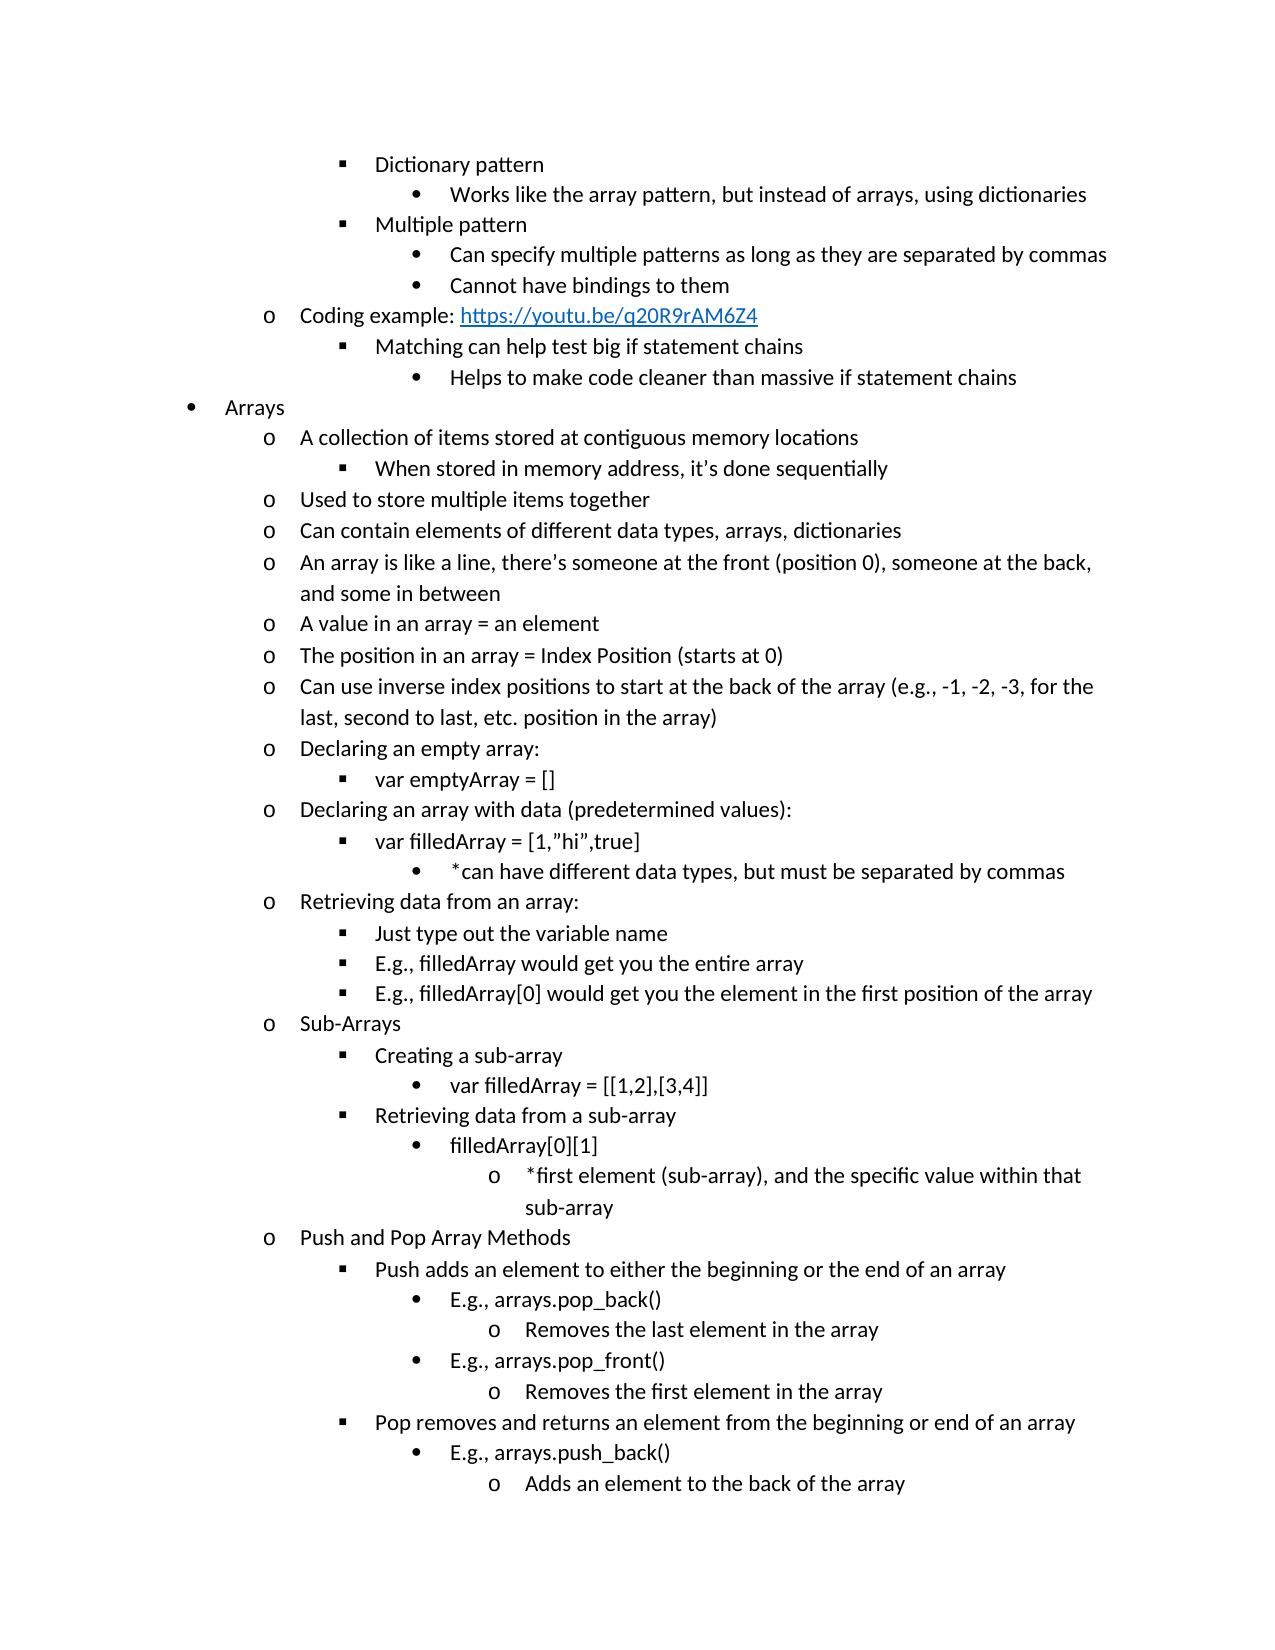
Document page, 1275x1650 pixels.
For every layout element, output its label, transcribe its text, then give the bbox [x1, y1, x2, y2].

list Multiple pattern [337, 210, 1125, 238]
list E.g., arrays.pop_front() [412, 1347, 1125, 1374]
list Just type out the variable name [337, 919, 1125, 947]
list var filledArray = [[1,2],[3,4]] [412, 1071, 1125, 1099]
list Creating a sub-array [337, 1041, 1125, 1069]
list filledArray[0][1] [412, 1131, 1125, 1159]
list Retrieving data from a sub-array [337, 1101, 1125, 1129]
list Removes the first element in the array [487, 1377, 1125, 1406]
list Works like the array pattern, but instead of arrays, using dictionaries [412, 180, 1125, 208]
list Cannot have bindings to them [412, 271, 1125, 299]
list *can have different data types, but must be separated by commas [412, 857, 1125, 885]
list E.g., arrays.pop_back() [412, 1285, 1125, 1313]
list Dictionary pattern [337, 150, 1125, 178]
list Helps to make code cleaner than massive if statement chains [412, 363, 1125, 391]
list Pop removes and returns an element from the beginning or end of an array [337, 1408, 1125, 1436]
list Push adds an element to either the beginning or the end of an array [337, 1255, 1125, 1283]
list E.g., arrays.push_back() [412, 1438, 1125, 1466]
list Retrieving data from an array: [262, 887, 1125, 916]
list An array is like a line, there’s someone at the front (position 0), someone at the back, and some in between [262, 548, 1125, 607]
list Arrays [187, 393, 1125, 421]
list Push and Pop Array Methods [262, 1223, 1125, 1252]
list Removes the last element in the array [487, 1315, 1125, 1344]
list Matching can help test big if statement chains [337, 332, 1125, 361]
list A value in an array = an element [262, 609, 1125, 638]
list var filledArray = [1,”hi”,true] [337, 827, 1125, 855]
list A collection of items stored at contiguous memory locations [262, 423, 1125, 452]
list The position in an array = Index Position (starts at 0) [262, 641, 1125, 670]
list Can specify multiple patterns as long as they are separated by commas [412, 241, 1125, 269]
list When stored in memory address, it’s done sequentially [337, 454, 1125, 483]
list Coding example: https://youtu.be/q20R9rAM6Z4 [262, 301, 1125, 330]
list Used to store multiple items together [262, 485, 1125, 514]
list Declaring an empty array: [262, 734, 1125, 763]
list Sub-Arrays [262, 1009, 1125, 1038]
list E.g., filledArray[0] would get you the element in the first position of the array [337, 979, 1125, 1007]
list var emptyArray = [] [337, 765, 1125, 793]
list E.g., filledArray would get you the entire array [337, 949, 1125, 977]
list *first element (sub-array), and the specific value within that sub-array [487, 1162, 1125, 1221]
list Declaring an array with data (predetermined values): [262, 795, 1125, 824]
list Can use inverse index positions to start at the back of the array (e.g., -1, -2, -3, for the last, second to last, etc. position in the array) [262, 672, 1125, 732]
list Adds an element to the back of the array [487, 1469, 1125, 1498]
list Can contain elements of different data types, arrays, dictionaries [262, 516, 1125, 545]
